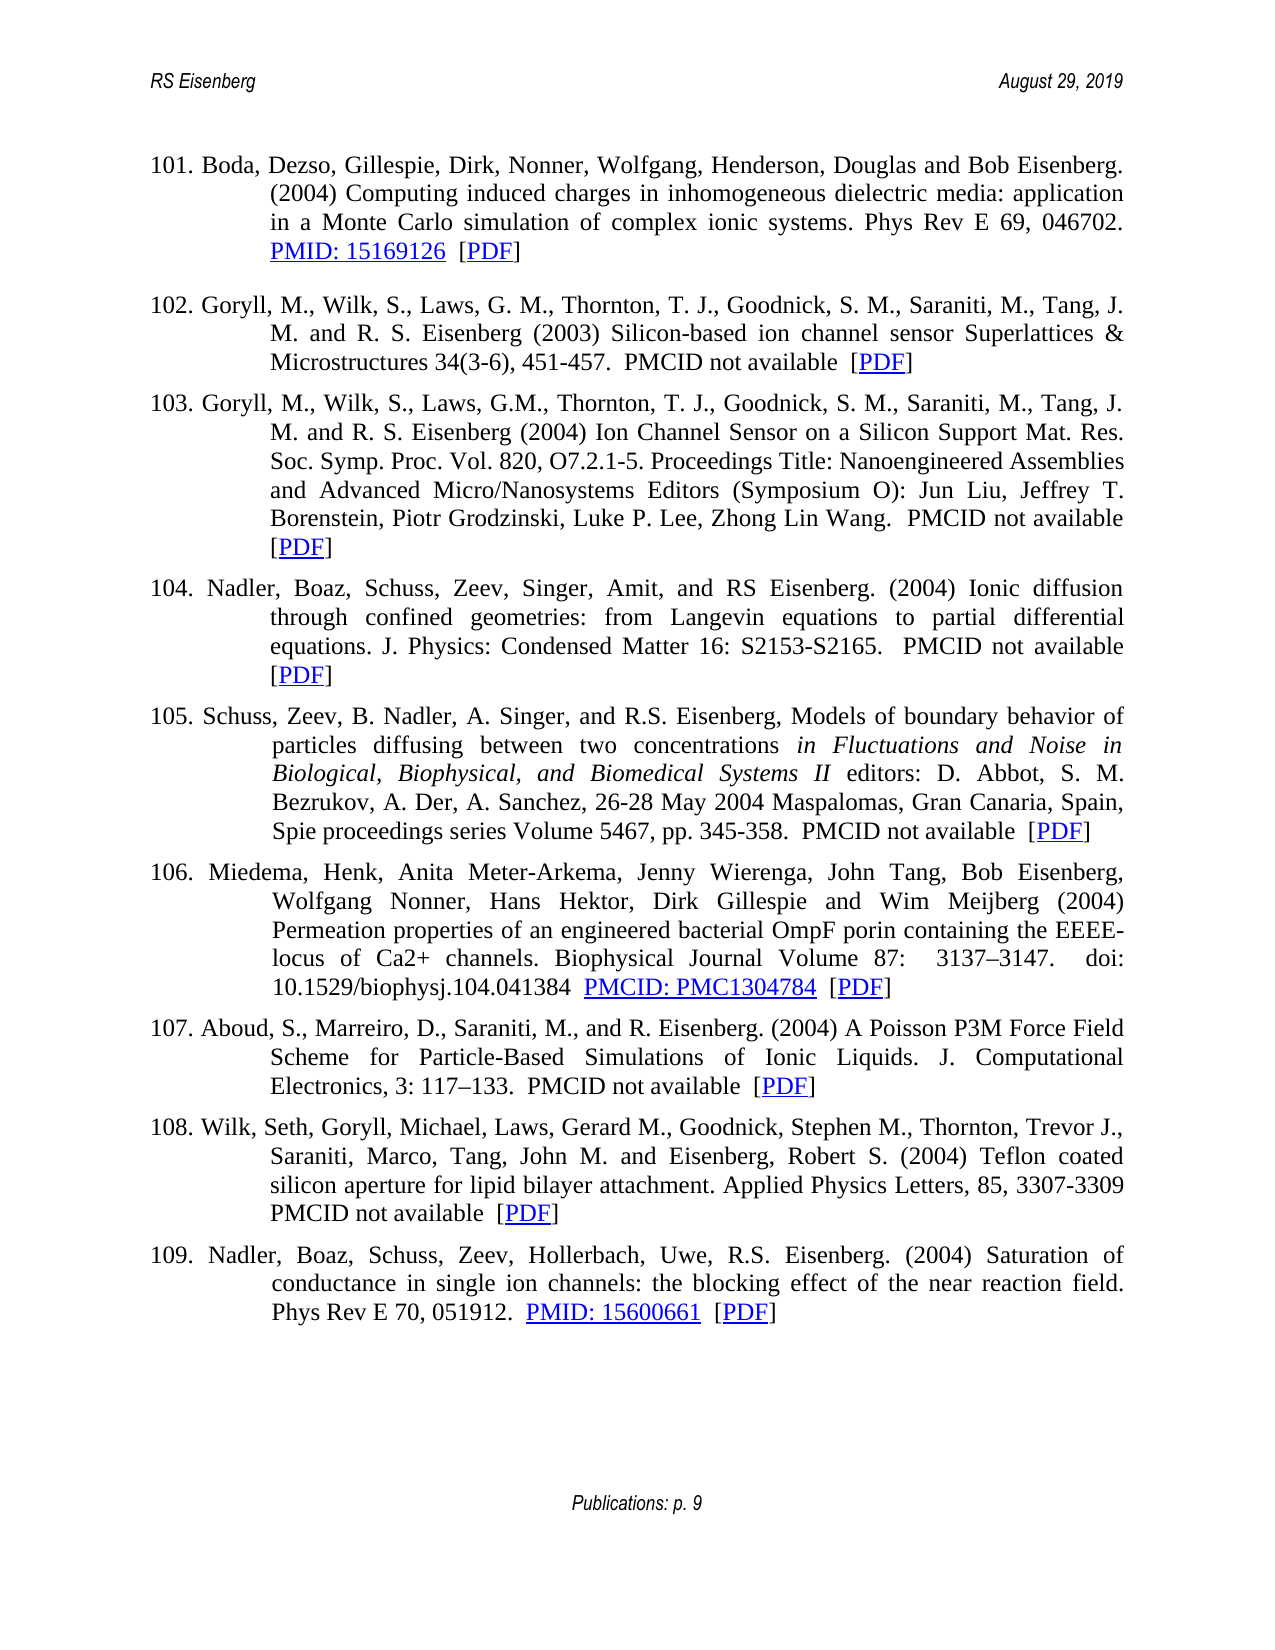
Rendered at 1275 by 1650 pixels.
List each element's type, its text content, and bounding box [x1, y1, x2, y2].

text 109. Nadler, Boaz, Schuss, Zeev, Hollerbach, Uwe, R.S. Eisenberg. (2004) Saturation of conductance in single ion channels: the blocking effect of the near reaction field. Phys Rev E 70, 051912. PMID: 15600661 [PDF] [150, 1240, 1125, 1326]
text 101. Boda, Dezso, Gillespie, Dirk, Nonner, Wolfgang, Henderson, Douglas and Bob Eisenberg. (2004) Computing induced charges in inhomogeneous dielectric media: application in a Monte Carlo simulation of complex ionic systems. Phys Rev E 69, 046702. PMID: 15169126 [PDF] [150, 150, 1125, 265]
text 103. Goryll, M., Wilk, S., Laws, G.M., Thornton, T. J., Goodnick, S. M., Saraniti, M., Tang, J. M. and R. S. Eisenberg (2004) Ion Channel Sensor on a Silicon Support Mat. Res. Soc. Symp. Proc. Vol. 820, O7.2.1-5. Proceedings Title: Nanoengineered Assemblies and Advanced Micro/Nanosystems Editors (Symposium O): Jun Liu, Jeffrey T. Borenstein, Piotr Grodzinski, Luke P. Lee, Zhong Lin Wang. PMCID not available [PDF] [150, 388, 1125, 561]
text 106. Miedema, Henk, Anita Meter-Arkema, Jenny Wierenga, John Tang, Bob Eisenberg, Wolfgang Nonner, Hans Hektor, Dirk Gillespie and Wim Meijberg (2004) Permeation properties of an engineered bacterial OmpF porin containing the EEEE-locus of Ca2+ channels. Biophysical Journal Volume 87: 3137–3147. doi: 10.1529/biophysj.104.041384 PMCID: PMC1304784 [PDF] [150, 857, 1125, 1001]
text 105. Schuss, Zeev, B. Nadler, A. Singer, and R.S. Eisenberg, Models of boundary behavior of particles diffusing between two concentrations in Fluctuations and Noise in Biological, Biophysical, and Biomedical Systems II editors: D. Abbot, S. M. Bezrukov, A. Der, A. Sanchez, 26-28 May 2004 Maspalomas, Gran Canaria, Spain, Spie proceedings series Volume 5467, pp. 345-358. PMCID not available [PDF] [150, 701, 1125, 845]
text 107. Aboud, S., Marreiro, D., Saraniti, M., and R. Eisenberg. (2004) A Poisson P3M Force Field Scheme for Particle-Based Simulations of Ionic Liquids. J. Computational Electronics, 3: 117–133. PMCID not available [PDF] [150, 1013, 1125, 1100]
text 108. Wilk, Seth, Goryll, Michael, Laws, Gerard M., Goodnick, Stephen M., Thornton, Trevor J., Saraniti, Marco, Tang, John M. and Eisenberg, Robert S. (2004) Teflon coated silicon aperture for lipid bilayer attachment. Applied Physics Letters, 85, 3307-3309 PMCID not available [PDF] [150, 1112, 1125, 1227]
text 102. Goryll, M., Wilk, S., Laws, G. M., Thornton, T. J., Goodnick, S. M., Saraniti, M., Tang, J. M. and R. S. Eisenberg (2003) Silicon-based ion channel sensor Superlattices & Microstructures 34(3-6), 451-457. PMCID not available [PDF] [150, 290, 1125, 376]
text 104. Nadler, Boaz, Schuss, Zeev, Singer, Amit, and RS Eisenberg. (2004) Ionic diffusion through confined geometries: from Langevin equations to partial differential equations. J. Physics: Condensed Matter 16: S2153-S2165. PMCID not available [PDF] [150, 573, 1125, 688]
